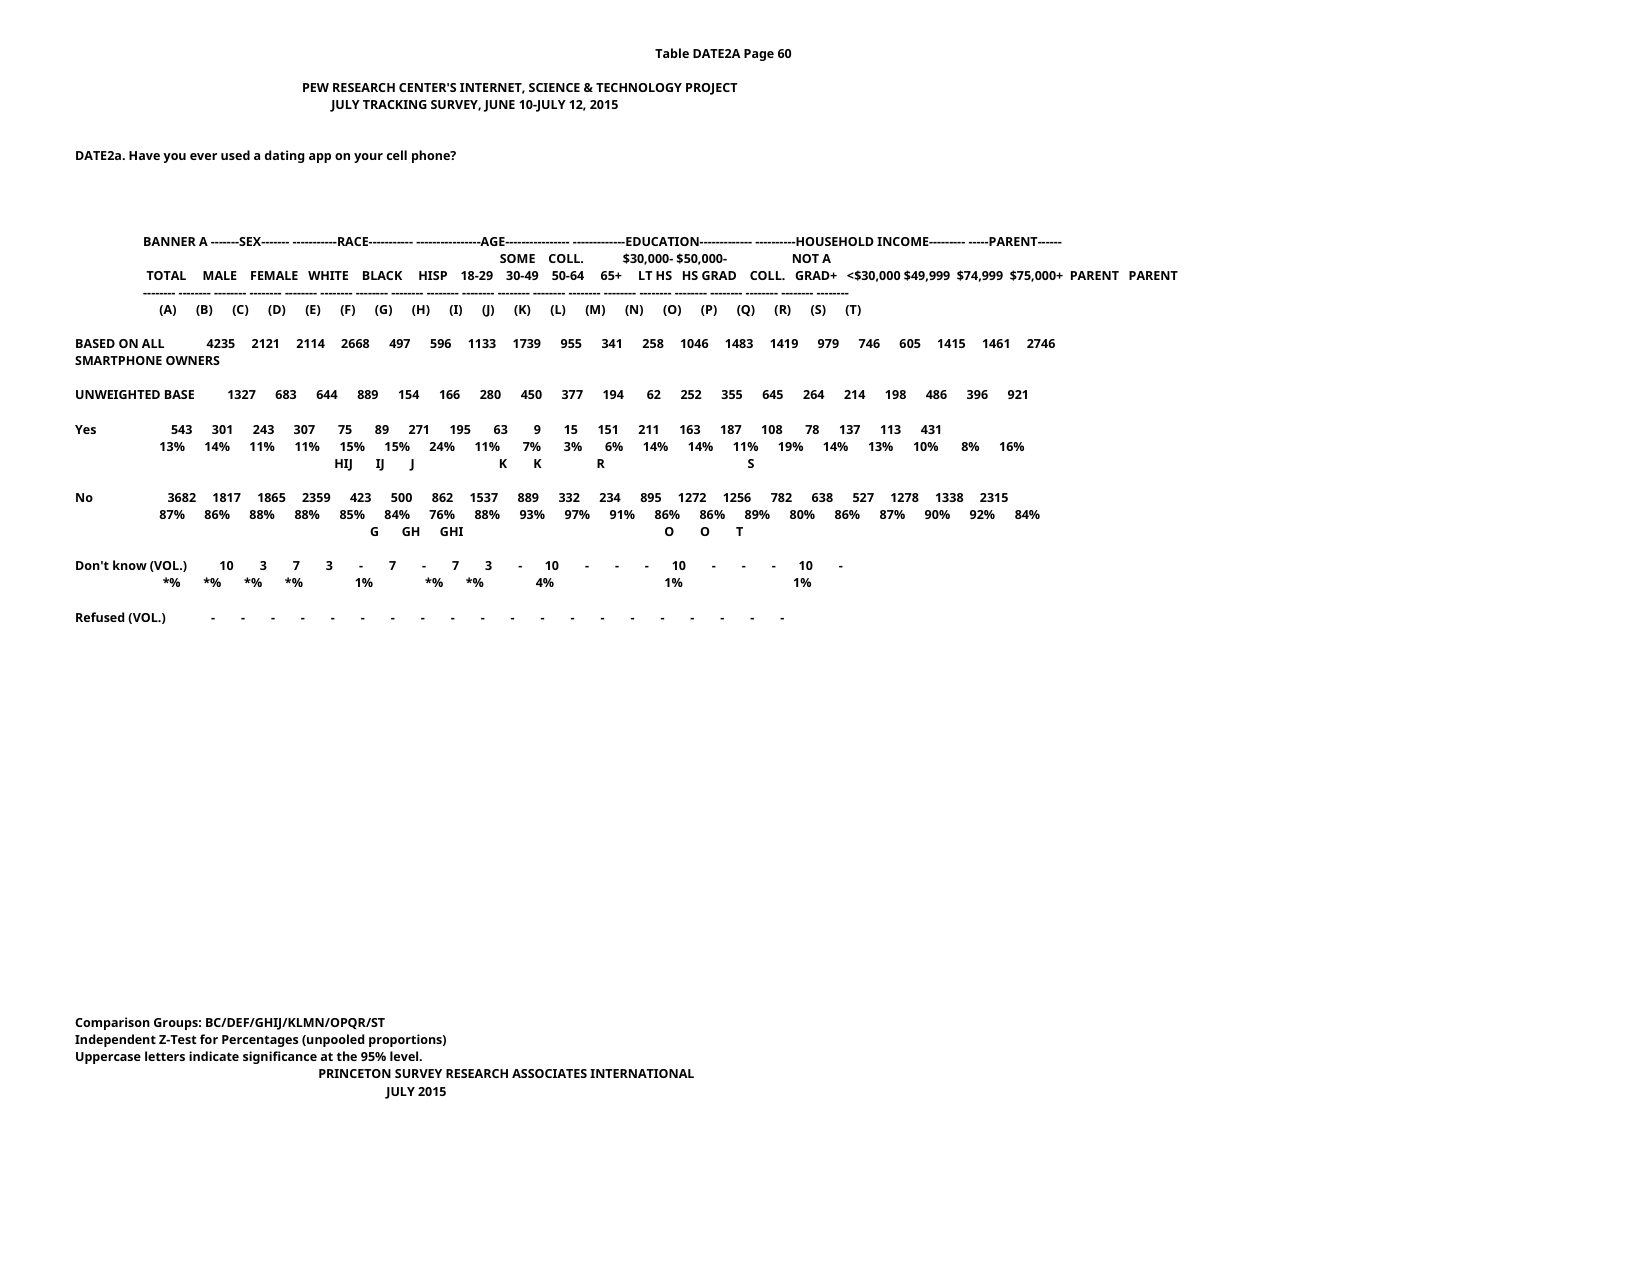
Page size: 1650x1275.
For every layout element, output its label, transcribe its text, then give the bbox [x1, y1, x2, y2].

text BASED ON ALL 4235 2121 2114 2668 497 596 1133 1739 955 341 258 1046 1483 1419 979 746 605 1415 1461 2746 [75, 335, 1612, 352]
text UNWEIGHTED BASE 1327 683 644 889 154 166 280 450 377 194 62 252 355 645 264 214 198 486 396 921 [75, 387, 1612, 404]
text Comparison Groups: BC/DEF/GHIJ/KLMN/OPQR/ST [75, 1014, 1612, 1031]
text -------- -------- -------- -------- -------- -------- -------- -------- -------- -------- -------- -------- -------- -------- -------- -------- -------- -------- -------- -------- [75, 284, 1612, 301]
text Yes 543 301 243 307 75 89 271 195 63 9 15 151 211 163 187 108 78 137 113 431 [75, 421, 1612, 438]
text No 3682 1817 1865 2359 423 500 862 1537 889 332 234 895 1272 1256 782 638 527 1278 1338 2315 [75, 489, 1612, 506]
text JULY TRACKING SURVEY, JUNE 10-JULY 12, 2015 [75, 96, 1612, 113]
text 13% 14% 11% 11% 15% 15% 24% 11% 7% 3% 6% 14% 14% 11% 19% 14% 13% 10% 8% 16% [75, 438, 1612, 455]
text DATE2a. Have you ever used a dating app on your cell phone? [75, 147, 1612, 164]
text SOME COLL. $30,000- $50,000- NOT A [75, 250, 1612, 267]
text Uppercase letters indicate significance at the 95% level. [75, 1048, 1612, 1066]
text SMARTPHONE OWNERS [75, 352, 1612, 369]
text Independent Z-Test for Percentages (unpooled proportions) [75, 1031, 1612, 1048]
text PRINCETON SURVEY RESEARCH ASSOCIATES INTERNATIONAL [75, 1066, 1612, 1083]
text BANNER A -------SEX------- -----------RACE----------- ----------------AGE---------------- -------------EDUCATION------------- ----------HOUSEHOLD INCOME--------- -----PARENT------ [75, 233, 1612, 250]
text 87% 86% 88% 88% 85% 84% 76% 88% 93% 97% 91% 86% 86% 89% 80% 86% 87% 90% 92% 84% [75, 506, 1612, 523]
text G GH GHI O O T [75, 523, 1612, 540]
text Don't know (VOL.) 10 3 7 3 - 7 - 7 3 - 10 - - - 10 - - - 10 - [75, 557, 1612, 574]
text JULY 2015 [75, 1083, 1612, 1100]
text TOTAL MALE FEMALE WHITE BLACK HISP 18-29 30-49 50-64 65+ LT HS HS GRAD COLL. GRAD+ <$30,000 $49,999 $74,999 $75,000+ PARENT PARENT [75, 267, 1612, 284]
text HIJ IJ J K K R S [75, 455, 1612, 472]
text *% *% *% *% 1% *% *% 4% 1% 1% [75, 574, 1612, 592]
text Table DATE2A Page 60 [75, 45, 1612, 62]
text Refused (VOL.) - - - - - - - - - - - - - - - - - - - - [75, 609, 1612, 626]
text PEW RESEARCH CENTER'S INTERNET, SCIENCE & TECHNOLOGY PROJECT [75, 79, 1612, 96]
text (A) (B) (C) (D) (E) (F) (G) (H) (I) (J) (K) (L) (M) (N) (O) (P) (Q) (R) (S) (T) [75, 301, 1612, 318]
